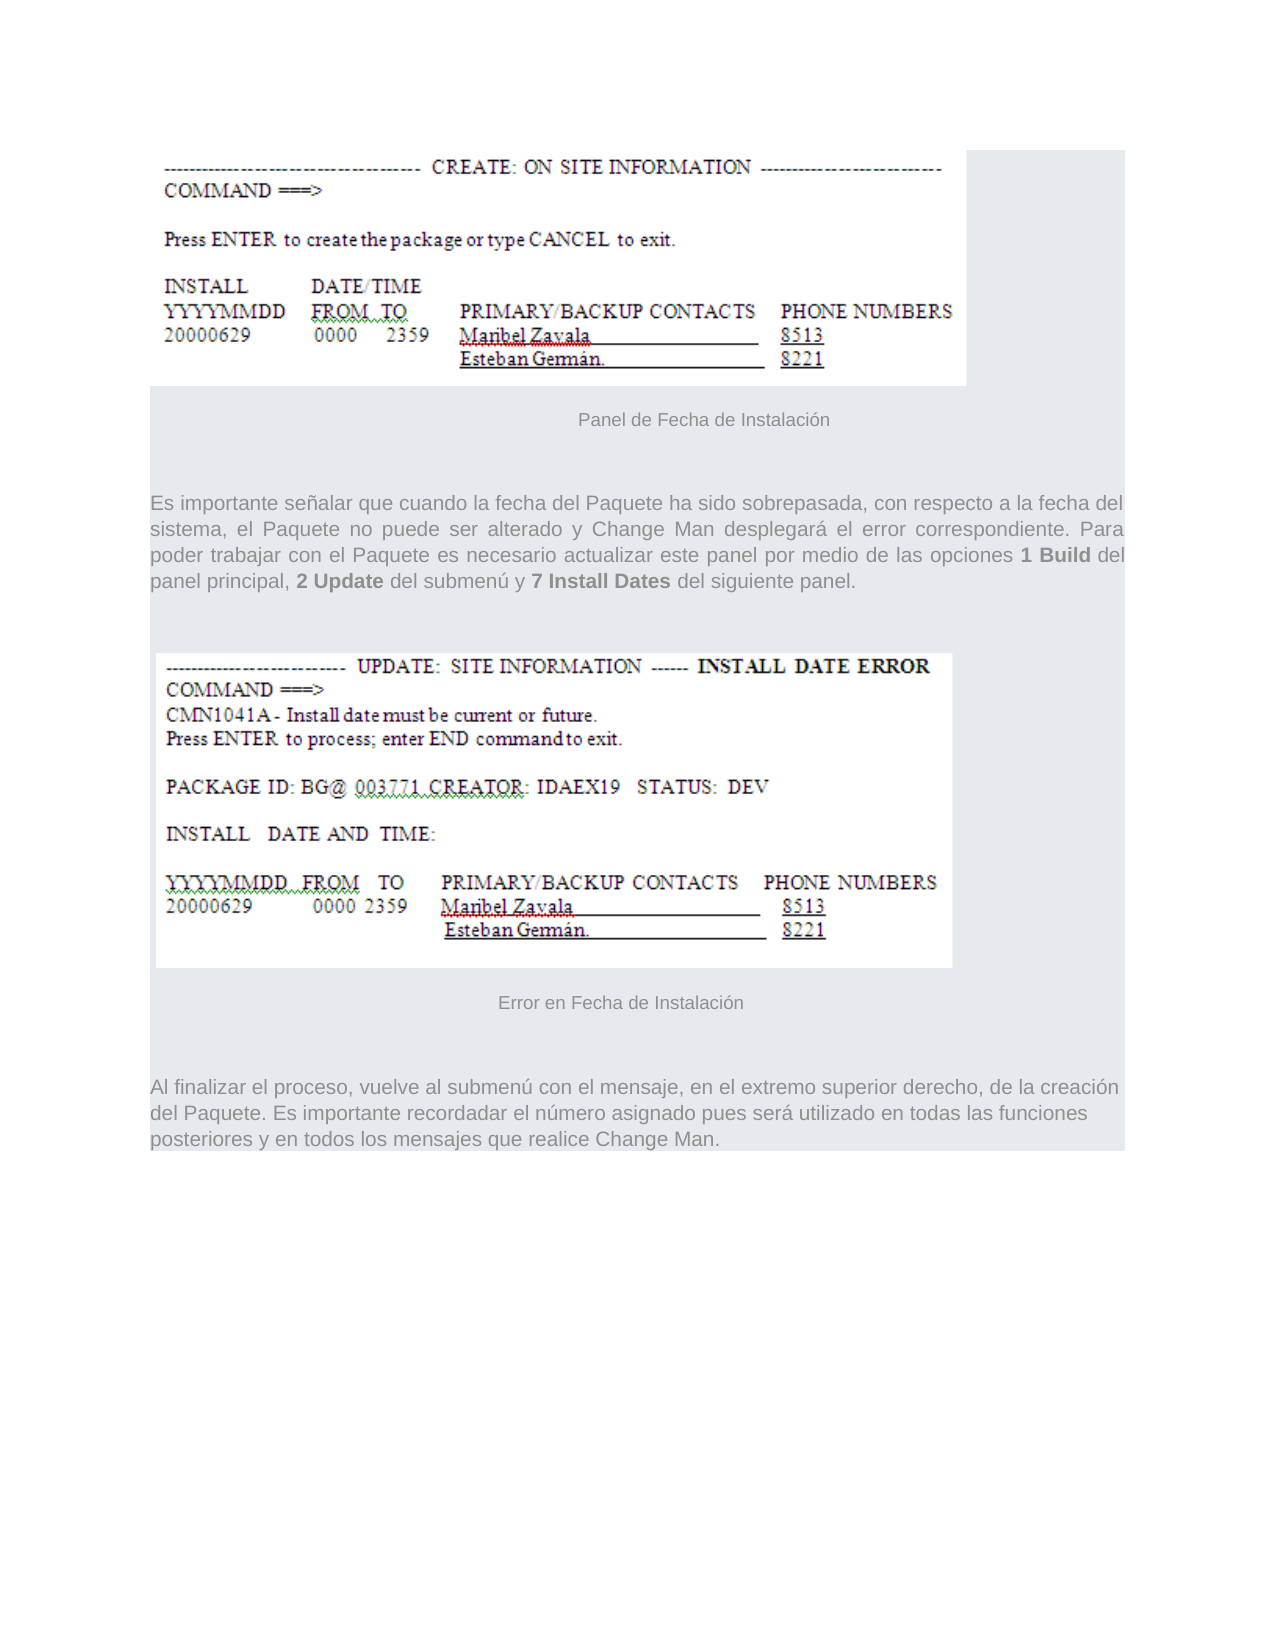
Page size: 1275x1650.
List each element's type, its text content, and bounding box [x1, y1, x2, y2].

text Panel de Fecha de Instalación [150, 409, 1125, 430]
picture [150, 150, 967, 386]
picture [155, 653, 953, 968]
text Es importante señalar que cuando la fecha del Paquete ha sido sobrepasada, con respecto a la fecha del sistema, el Paquete no puede ser alterado y Change Man desplegará el error correspondiente. Para poder trabajar con el Paquete es necesario actualizar este panel por medio de las opciones 1 Build del panel principal, 2 Update del submenú y 7 Install Dates del siguiente panel. [150, 491, 1125, 592]
text Error en Fecha de Instalación [150, 990, 1125, 1014]
text Al finalizar el proceso, vuelve al submenú con el mensaje, en el extremo superior derecho, de la creación del Paquete. Es importante recordadar el número asignado pues será utilizado en todas las funciones posteriores y en todos los mensajes que realice Change Man. [150, 1075, 1125, 1151]
